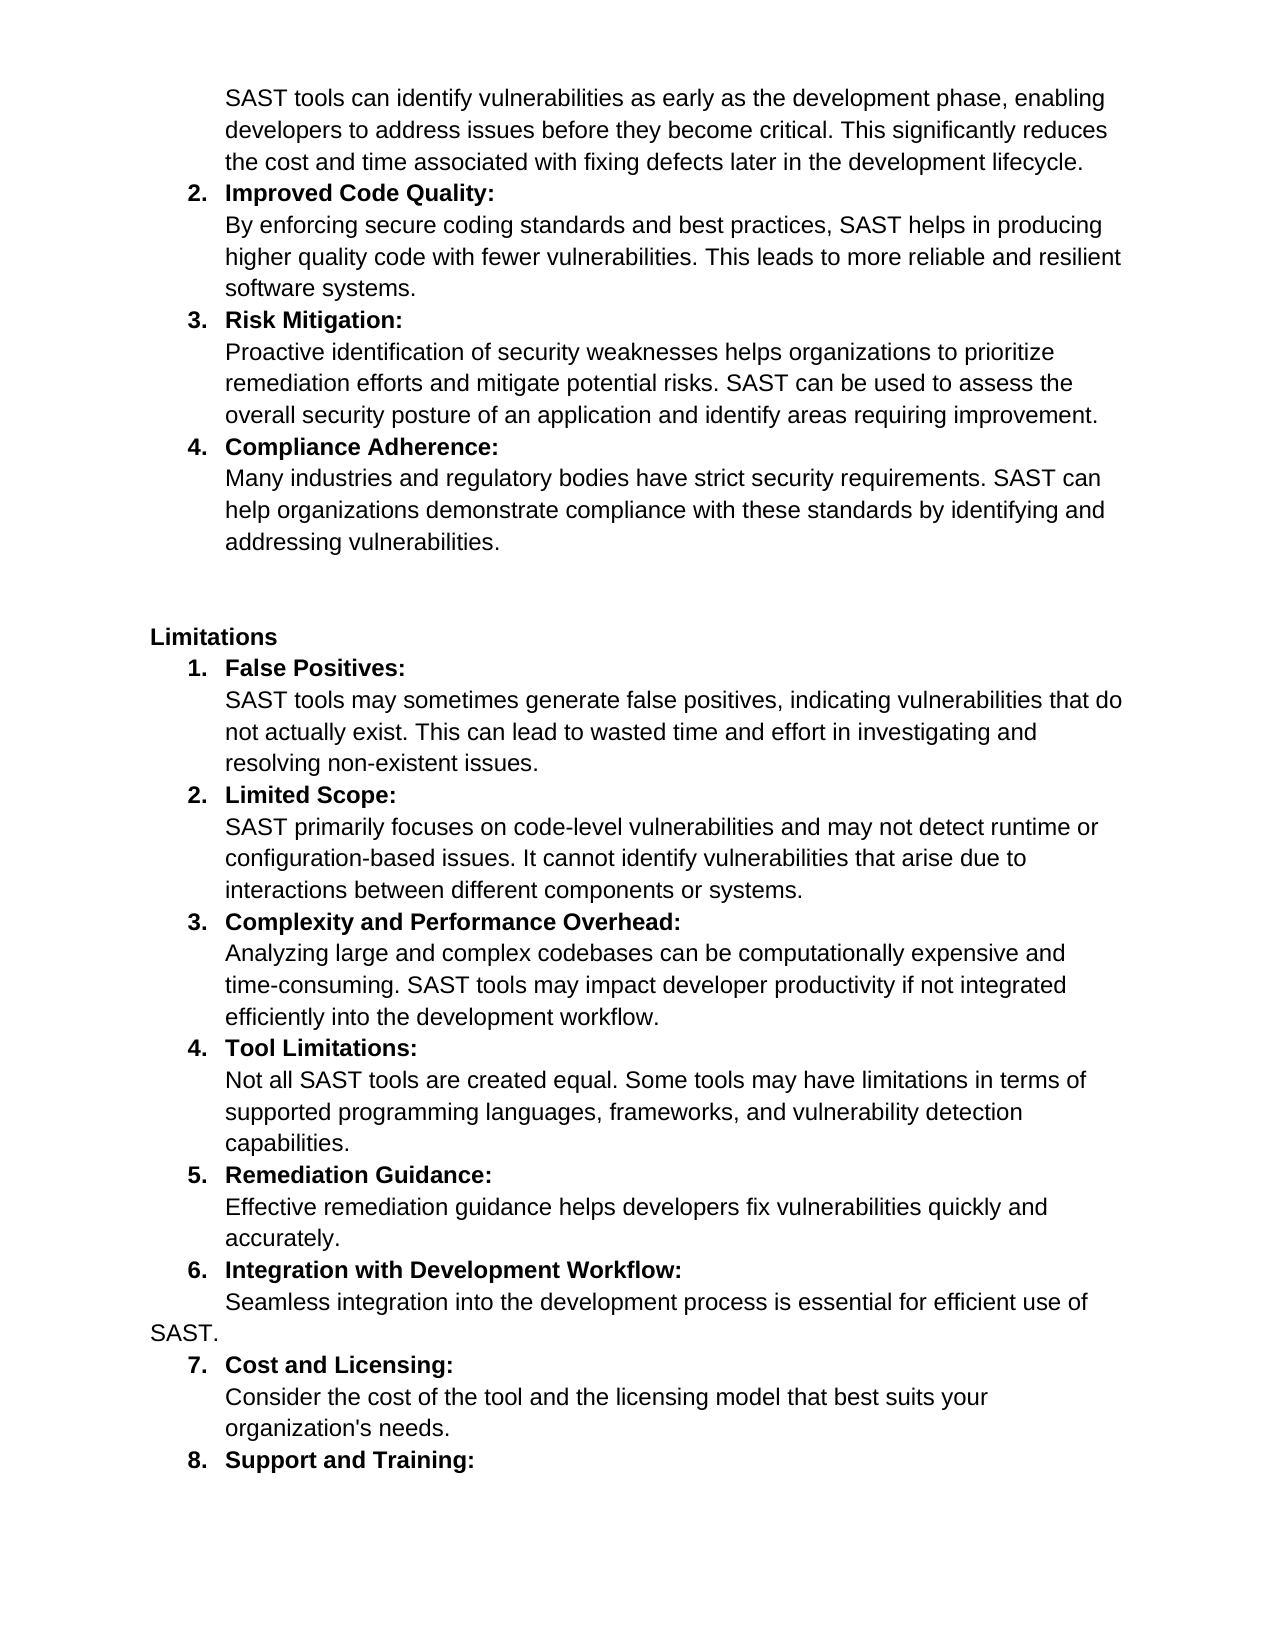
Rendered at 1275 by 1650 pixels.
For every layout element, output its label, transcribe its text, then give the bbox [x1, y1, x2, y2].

list Limited Scope: [187, 781, 1125, 809]
text SAST tools can identify vulnerabilities as early as the development phase, enabling developers to address issues before they become critical. This significantly reduces the cost and time associated with fixing defects later in the development lifecycle. [225, 84, 1125, 175]
text Seamless integration into the development process is essential for efficient use of SAST. [150, 1288, 1125, 1347]
text SAST tools may sometimes generate false positives, indicating vulnerabilities that do not actually exist. This can lead to wasted time and effort in investigating and resolving non-existent issues. [225, 686, 1125, 777]
list Support and Training: [187, 1446, 1125, 1474]
text Consider the cost of the tool and the licensing model that best suits your organization's needs. [225, 1383, 1125, 1442]
list Tool Limitations: [187, 1034, 1125, 1062]
text Limitations [150, 623, 1125, 650]
text SAST primarily focuses on code-level vulnerabilities and may not detect runtime or configuration-based issues. It cannot identify vulnerabilities that arise due to interactions between different components or systems. [225, 813, 1125, 904]
text By enforcing secure coding standards and best practices, SAST helps in producing higher quality code with fewer vulnerabilities. This leads to more reliable and resilient software systems. [225, 211, 1125, 302]
text Proactive identification of security weaknesses helps organizations to prioritize remediation efforts and mitigate potential risks. SAST can be used to assess the overall security posture of an application and identify areas requiring improvement. [225, 338, 1125, 429]
list Compliance Adherence: [187, 433, 1125, 460]
list Improved Code Quality: [187, 179, 1125, 207]
list Integration with Development Workflow: [187, 1256, 1125, 1284]
list Risk Mitigation: [187, 306, 1125, 334]
list False Positives: [187, 654, 1125, 682]
text Not all SAST tools are created equal. Some tools may have limitations in terms of supported programming languages, frameworks, and vulnerability detection capabilities. [225, 1066, 1125, 1157]
list Remediation Guidance: [187, 1161, 1125, 1189]
list Complexity and Performance Overhead: [187, 908, 1125, 935]
list Cost and Licensing: [187, 1351, 1125, 1379]
text Many industries and regulatory bodies have strict security requirements. SAST can help organizations demonstrate compliance with these standards by identifying and addressing vulnerabilities. [225, 464, 1125, 555]
text Effective remediation guidance helps developers fix vulnerabilities quickly and accurately. [225, 1193, 1125, 1252]
text Analyzing large and complex codebases can be computationally expensive and time-consuming. SAST tools may impact developer productivity if not integrated efficiently into the development workflow. [225, 939, 1125, 1030]
